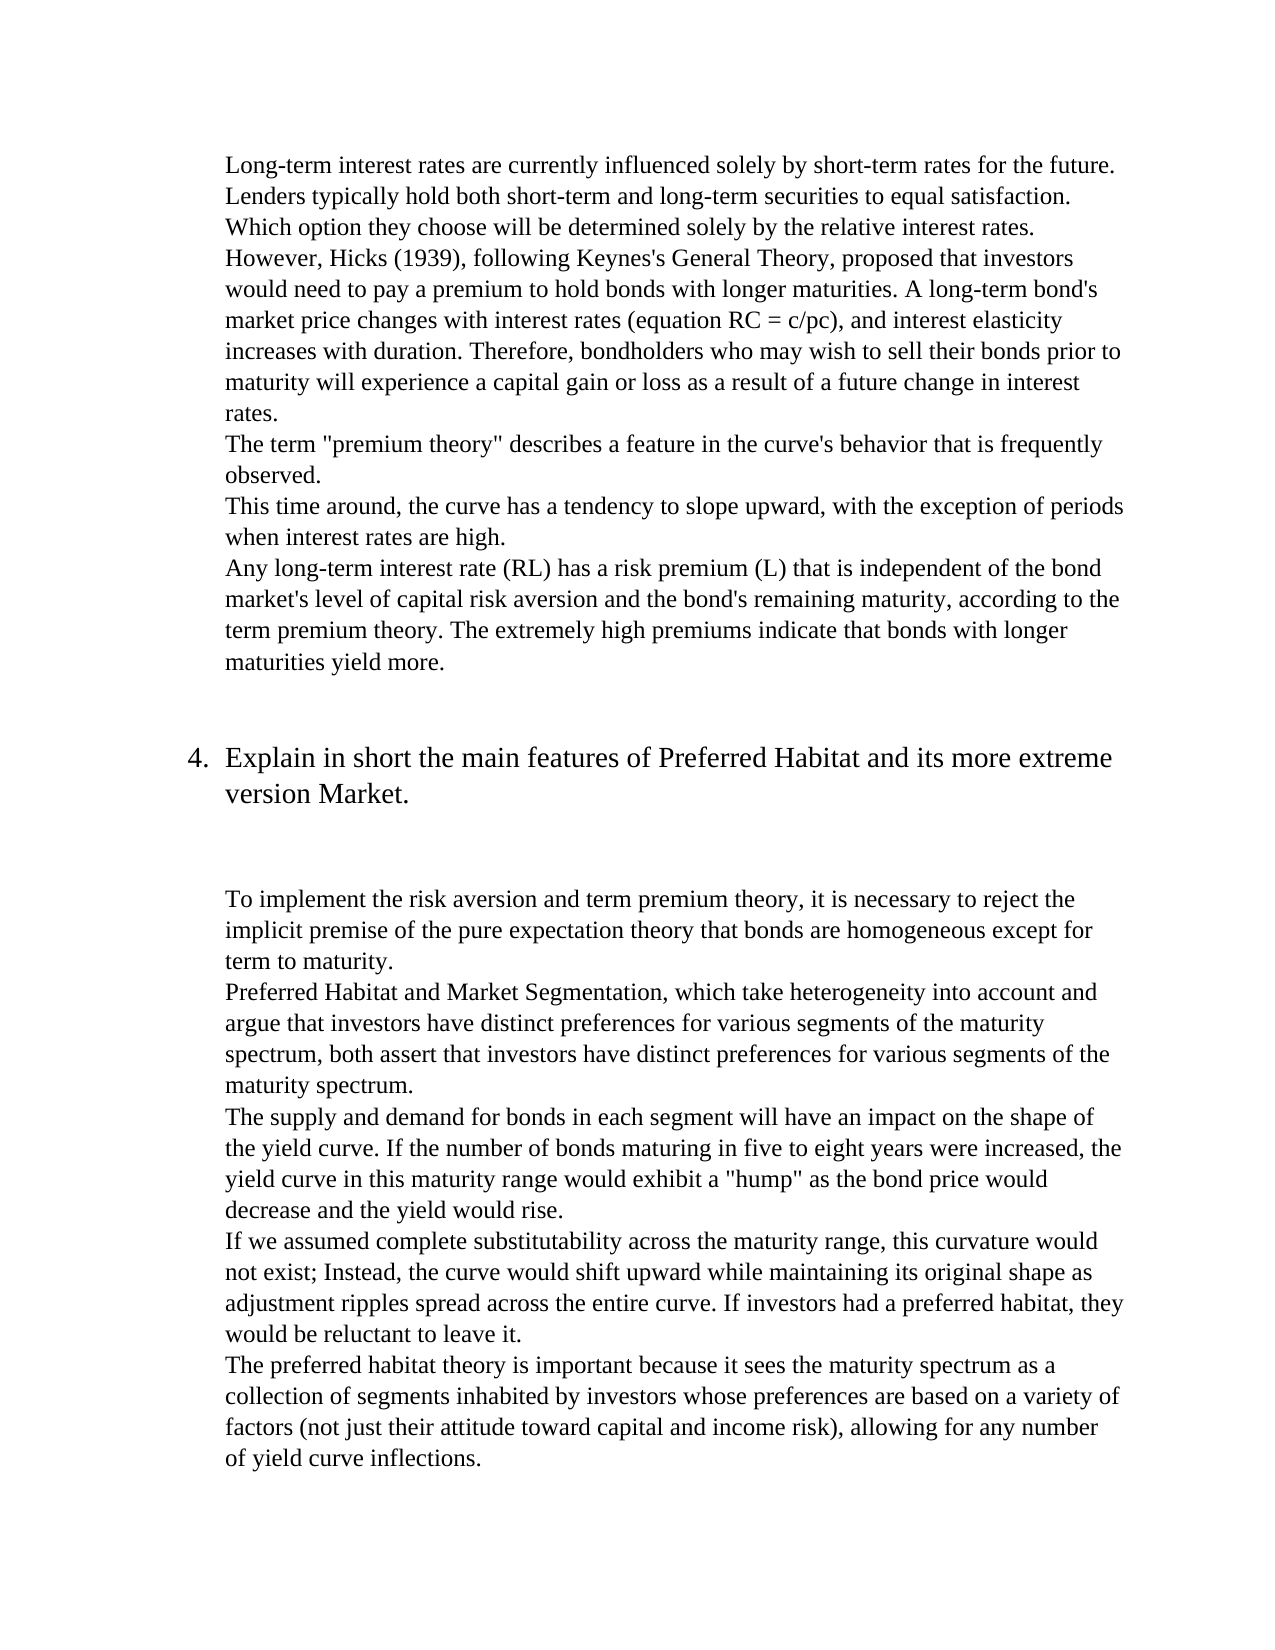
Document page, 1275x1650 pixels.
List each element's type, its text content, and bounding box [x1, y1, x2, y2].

list Lenders typically hold both short-term and long-term securities to equal satisfaction. [225, 181, 1125, 210]
list Preferred Habitat and Market Segmentation, which take heterogeneity into account and argue that investors have distinct preferences for various segments of the maturity spectrum, both assert that investors have distinct preferences for various segments of the maturity spectrum. [225, 977, 1125, 1099]
list To implement the risk aversion and term premium theory, it is necessary to reject the implicit premise of the pure expectation theory that bonds are homogeneous except for term to maturity. [225, 884, 1125, 975]
list If we assumed complete substitutability across the maturity range, this curvature would not exist; Instead, the curve would shift upward while maintaining its original shape as adjustment ripples spread across the entire curve. If investors had a preferred habitat, they would be reluctant to leave it. [225, 1226, 1125, 1348]
list The term "premium theory" describes a feature in the curve's behavior that is frequently observed. [225, 429, 1125, 489]
list Which option they choose will be determined solely by the relative interest rates. [225, 212, 1125, 241]
list The supply and demand for bonds in each segment will have an impact on the shape of the yield curve. If the number of bonds maturing in five to eight years were increased, the yield curve in this maturity range would exhibit a "hump" as the bond price would decrease and the yield would rise. [225, 1102, 1125, 1223]
list This time around, the curve has a tendency to slope upward, with the exception of periods when interest rates are high. [225, 491, 1125, 551]
list Any long-term interest rate (RL) has a risk premium (L) that is independent of the bond market's level of capital risk aversion and the bond's remaining maturity, according to the term premium theory. The extremely high premiums indicate that bonds with longer maturities yield more. [225, 553, 1125, 675]
list Long-term interest rates are currently influenced solely by short-term rates for the future. [225, 150, 1125, 179]
list The preferred habitat theory is important because it sees the maturity spectrum as a collection of segments inhabited by investors whose preferences are based on a variety of factors (not just their attitude toward capital and income risk), allowing for any number of yield curve inflections. [225, 1350, 1125, 1472]
list However, Hicks (1939), following Keynes's General Theory, proposed that investors would need to pay a premium to hold bonds with longer maturities. A long-term bond's market price changes with interest rates (equation RC = c/pc), and interest elasticity increases with duration. Therefore, bondholders who may wish to sell their bonds prior to maturity will experience a capital gain or loss as a result of a future change in interest rates. [225, 243, 1125, 427]
list Explain in short the main features of Preferred Habitat and its more extreme version Market. [187, 740, 1125, 809]
